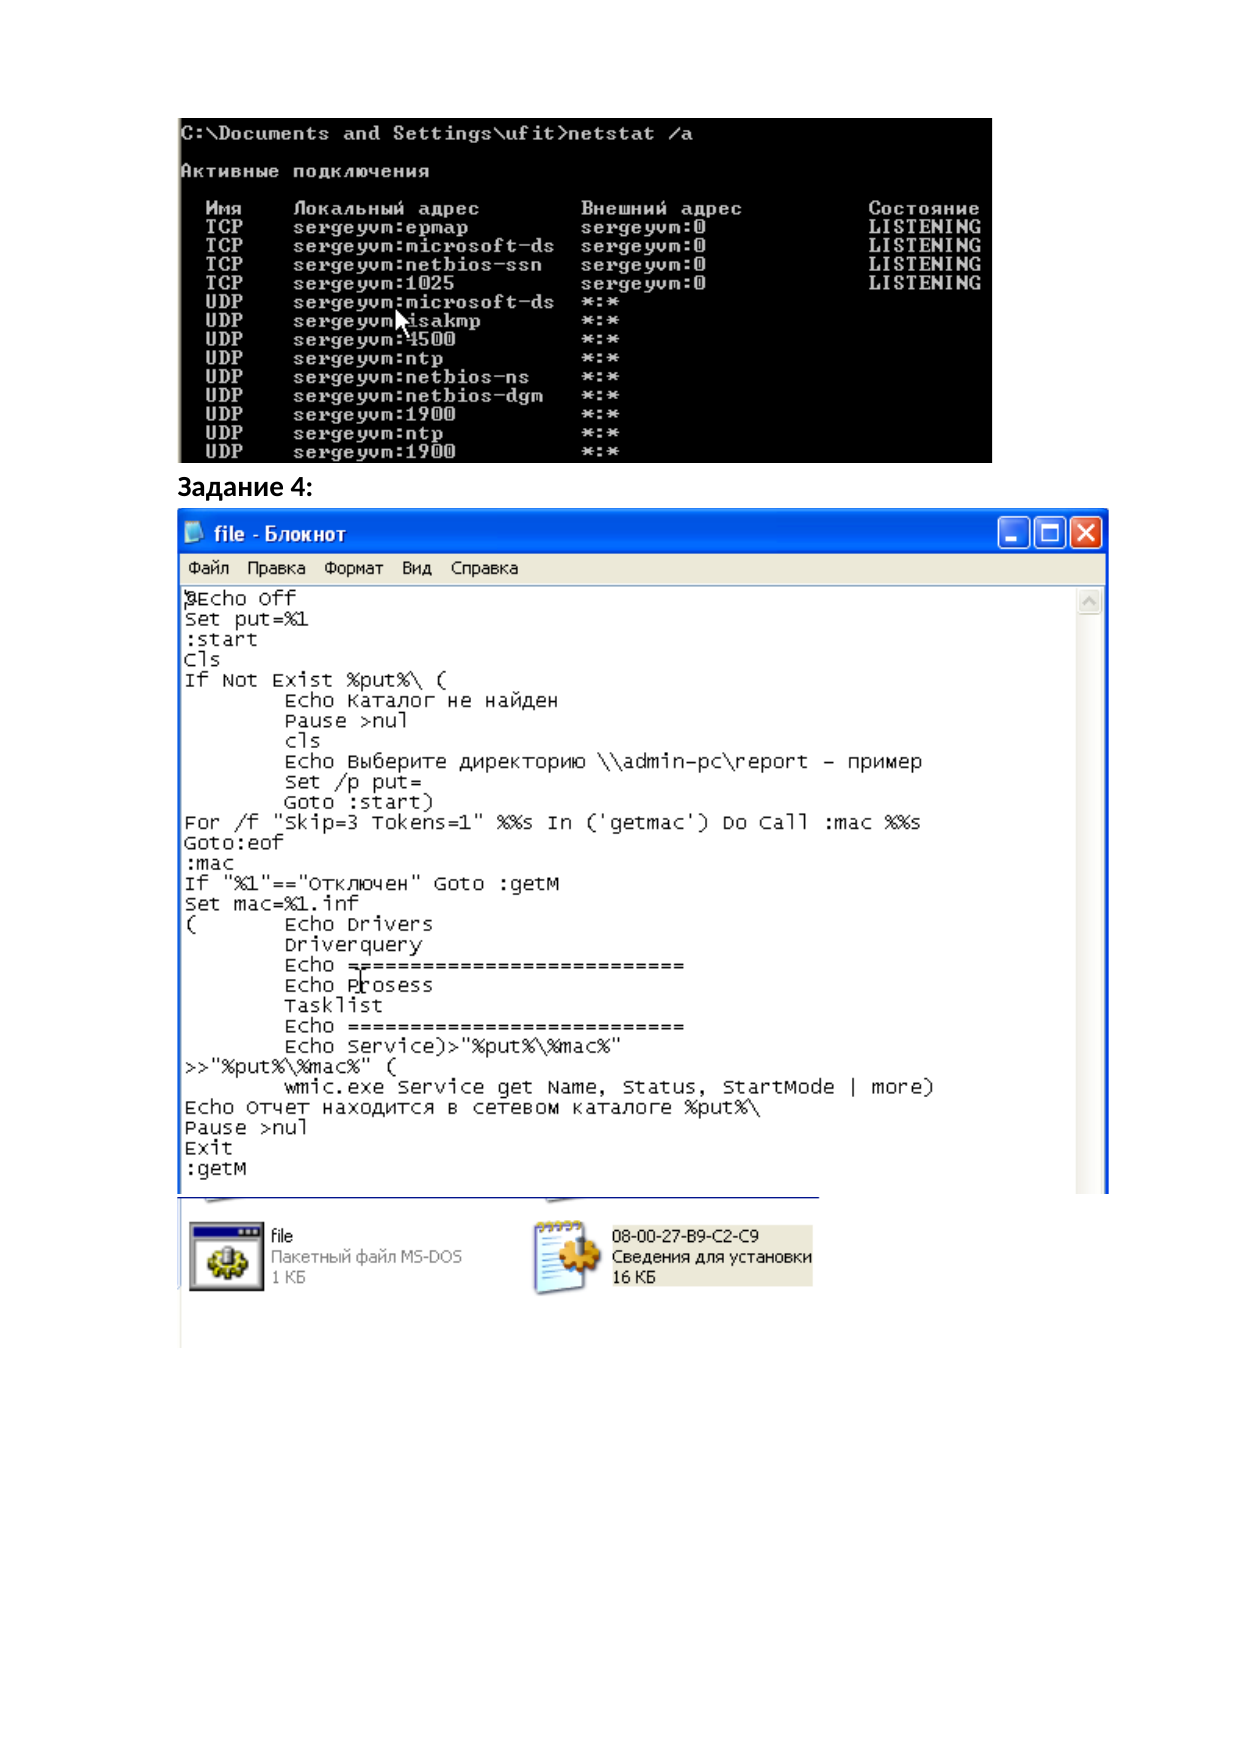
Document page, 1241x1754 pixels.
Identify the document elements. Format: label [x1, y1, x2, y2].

picture [177, 118, 993, 463]
text [177, 118, 1152, 1347]
picture [177, 1197, 849, 1348]
picture [177, 508, 1109, 1194]
